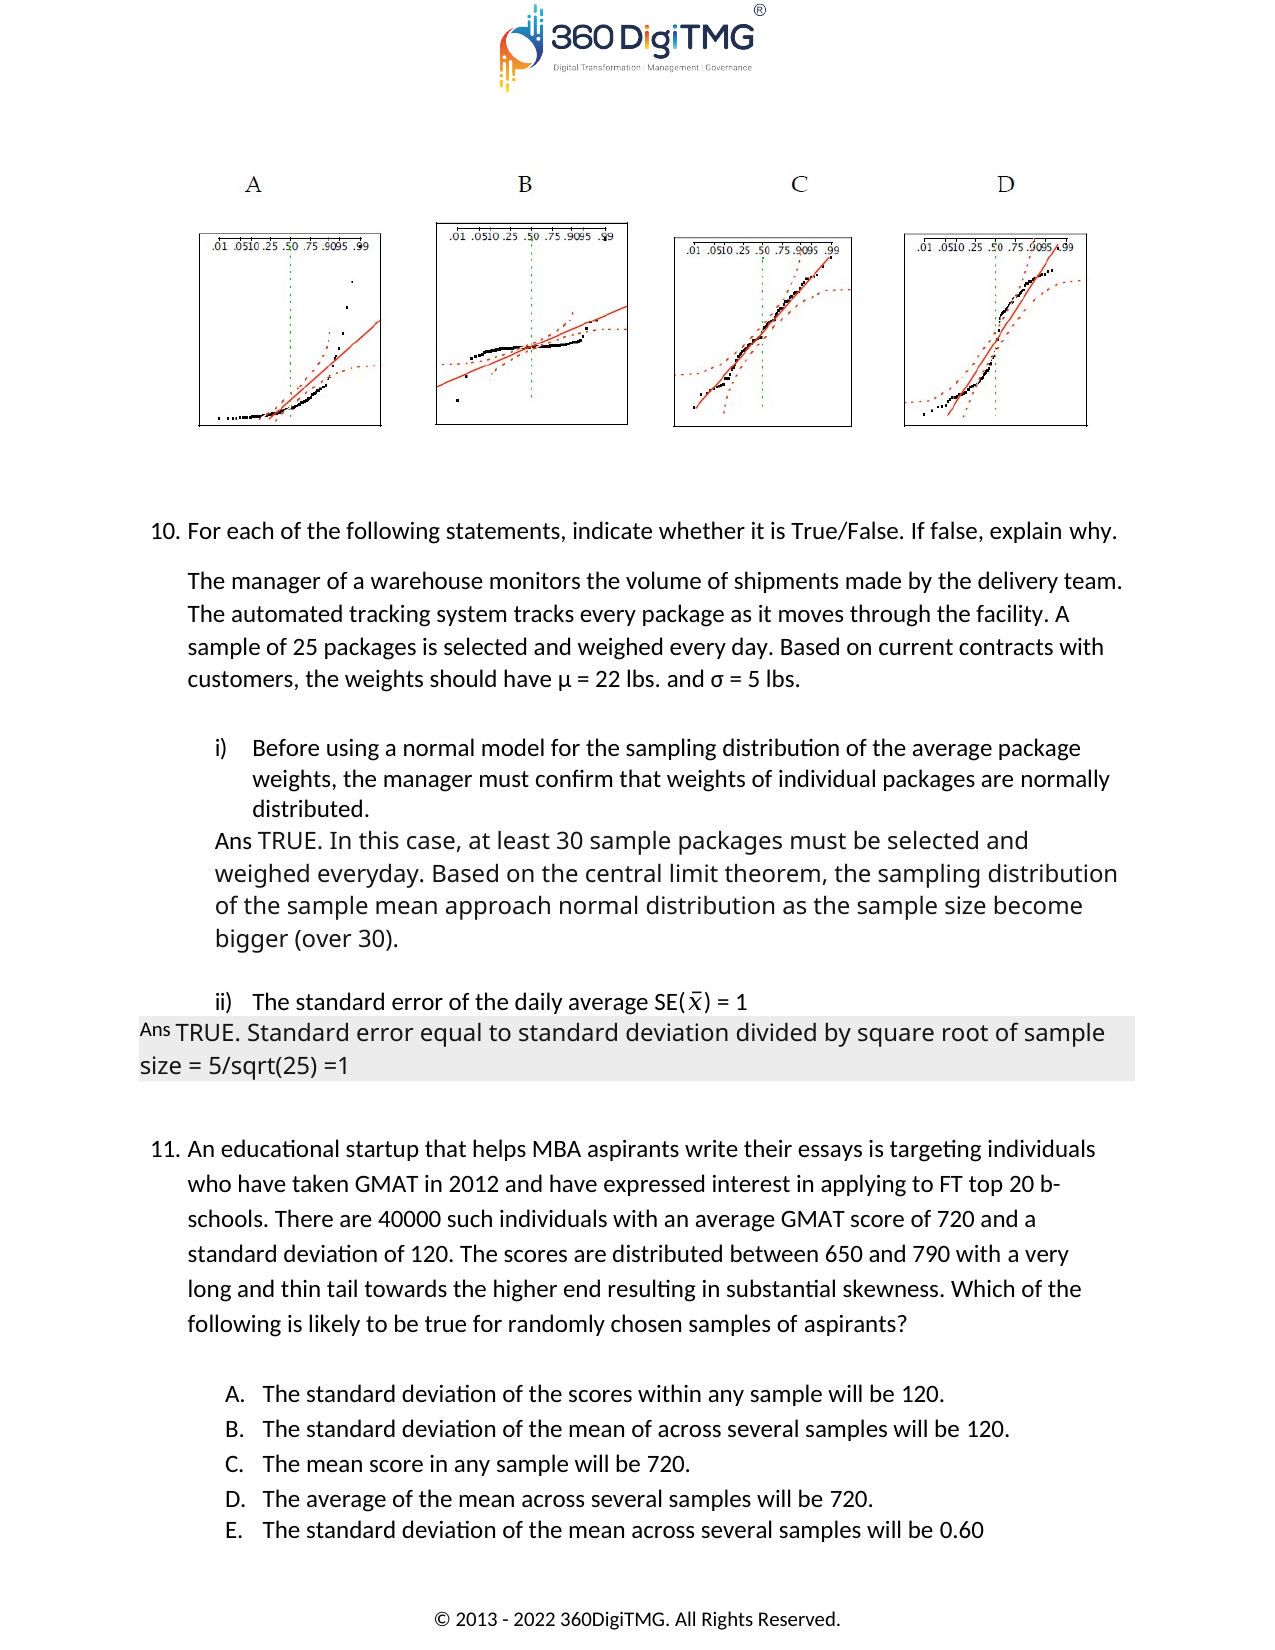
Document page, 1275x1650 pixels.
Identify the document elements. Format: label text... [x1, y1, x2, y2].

picture [189, 168, 1093, 432]
list The average of the mean across several samples will be 720. [225, 1483, 1135, 1514]
list Before using a normal model for the sampling distribution of the average package weights, the manager must confirm that weights of individual packages are normally distributed. [214, 732, 1120, 824]
list For each of the following statements, indicate whether it is True/False. If false, explain why. [150, 515, 1135, 546]
list The standard error of the daily average SE(𝑥̅) = 1 [214, 985, 1135, 1016]
list The mean score in any sample will be 720. [225, 1448, 1135, 1479]
text Ans TRUE. In this case, at least 30 sample packages must be selected and weighed everyday. Based on the central limit theorem, the sampling distribution of the sample mean approach normal distribution as the sample size become bigger (over 30). [399, 824, 1120, 954]
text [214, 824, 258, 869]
list The standard deviation of the mean across several samples will be 0.60 [225, 1514, 1135, 1545]
list An educational startup that helps MBA aspirants write their essays is targeting individuals who have taken GMAT in 2012 and have expressed interest in applying to FT top 20 b-schools. There are 40000 such individuals with an average GMAT score of 720 and a standard deviation of 120. The scores are distributed between 650 and 790 with a very long and thin tail towards the higher end resulting in substantial skewness. Which of the following is likely to be true for randomly chosen samples of aspirants? [150, 1133, 1118, 1338]
list The standard deviation of the mean of across several samples will be 120. [225, 1413, 1135, 1444]
text The manager of a warehouse monitors the volume of shipments made by the delivery team. The automated tracking system tracks every package as it moves through the facility. A sample of 25 packages is selected and weighed every day. Based on current contracts with customers, the weights should have μ = 22 lbs. and σ = 5 lbs. [187, 565, 1135, 694]
text Ans TRUE. Standard error equal to standard deviation divided by square root of sample size = 5/sqrt(25) =1 [139, 1016, 1135, 1081]
picture [495, 0, 770, 97]
list The standard deviation of the scores within any sample will be 120. [225, 1378, 1135, 1409]
